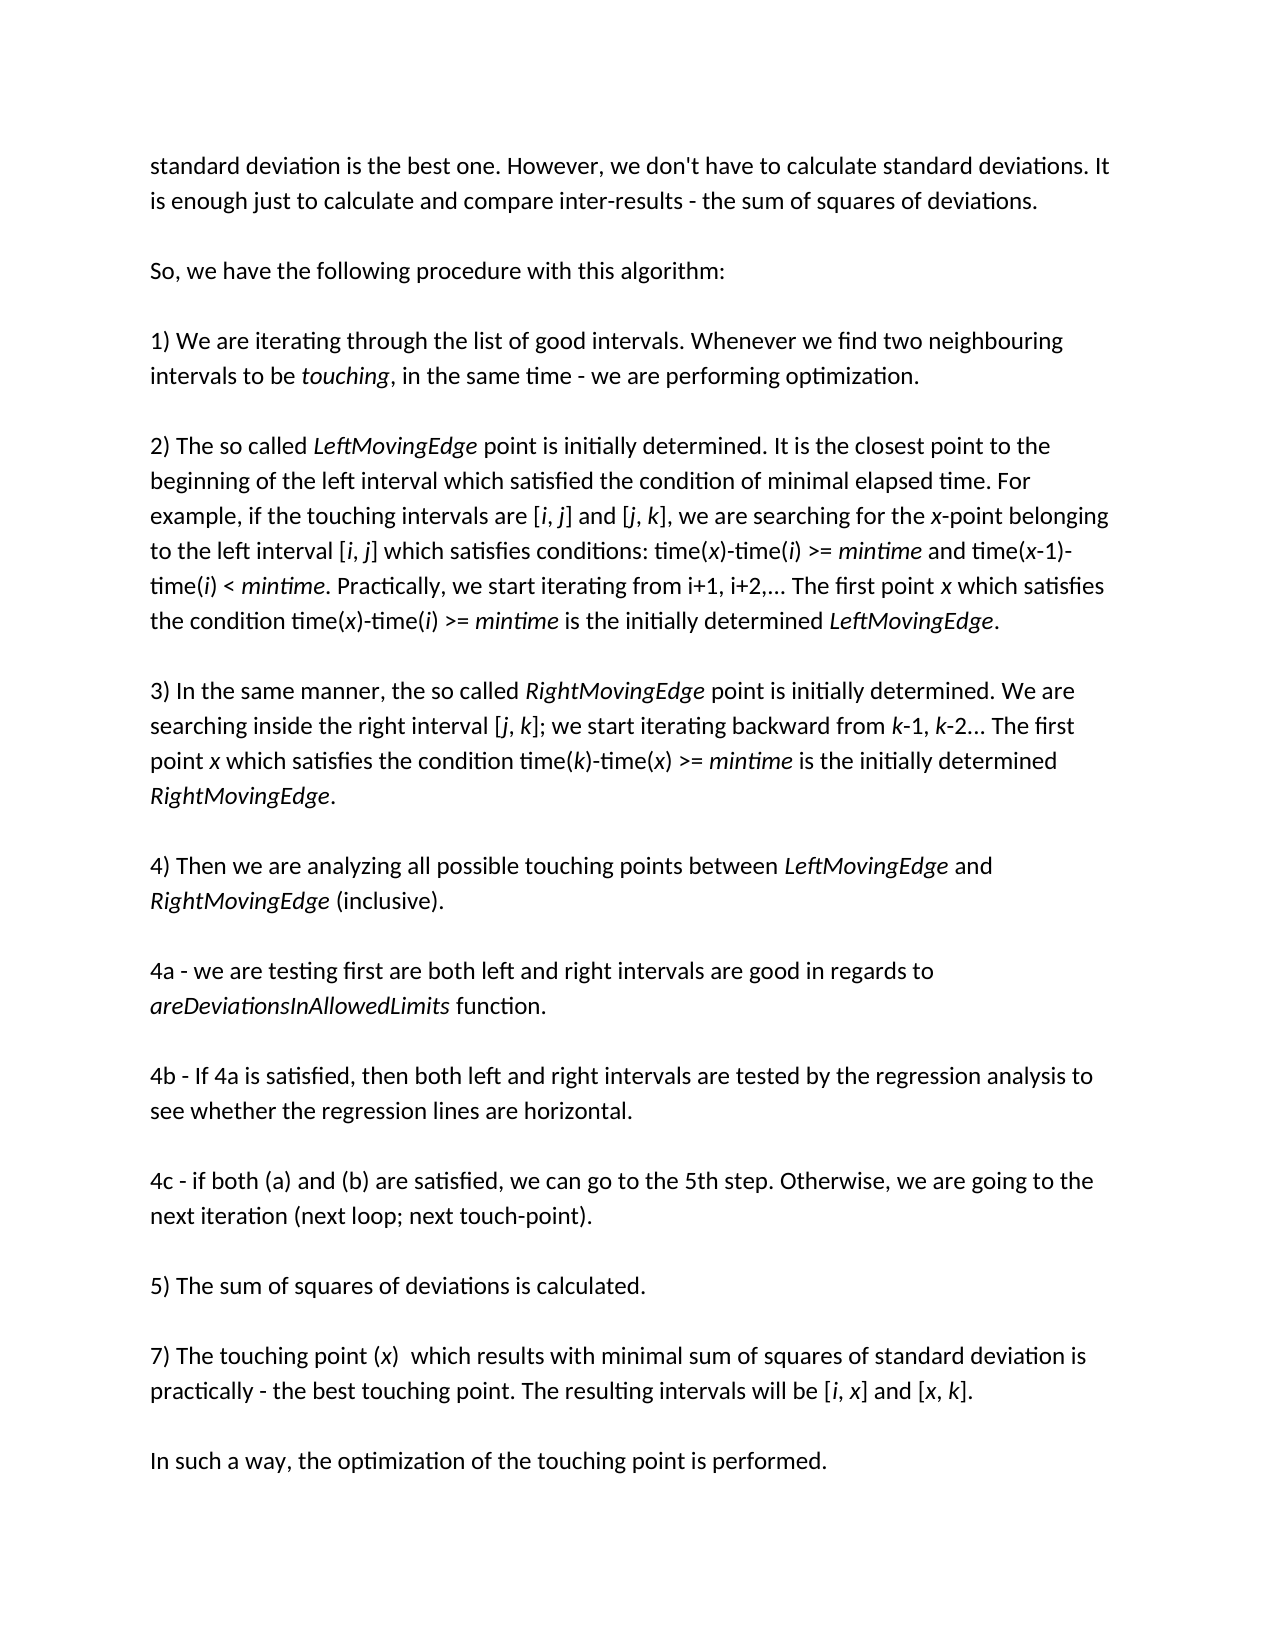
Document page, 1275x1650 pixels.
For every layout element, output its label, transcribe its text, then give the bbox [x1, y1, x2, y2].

text 1) We are iterating through the list of good intervals. Whenever we find two neighbouring intervals to be touching, in the same time - we are performing optimization. [150, 325, 1125, 391]
text 2) The so called LeftMovingEdge point is initially determined. It is the closest point to the beginning of the left interval which satisfied the condition of minimal elapsed time. For example, if the touching intervals are [i, j] and [j, k], we are searching for the x-point belonging to the left interval [i, j] which satisfies conditions: time(x)-time(i) >= mintime and time(x-1)-time(i) < mintime. Practically, we start iterating from i+1, i+2,... The first point x which satisfies the condition time(x)-time(i) >= mintime is the initially determined LeftMovingEdge. [150, 430, 1125, 636]
text 4) Then we are analyzing all possible touching points between LeftMovingEdge and RightMovingEdge (inclusive). [150, 850, 1125, 916]
text 7) The touching point (x) which results with minimal sum of squares of standard deviation is practically - the best touching point. The resulting intervals will be [i, x] and [x, k]. [150, 1340, 1125, 1406]
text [150, 150, 1125, 216]
text 3) In the same manner, the so called RightMovingEdge point is initially determined. We are searching inside the right interval [j, k]; we start iterating backward from k-1, k-2... The first point x which satisfies the condition time(k)-time(x) >= mintime is the initially determined RightMovingEdge. [150, 675, 1125, 811]
text 5) The sum of squares of deviations is calculated. [150, 1270, 1125, 1301]
text In such a way, the optimization of the touching point is performed. [150, 1445, 1125, 1476]
text 4b - If 4a is satisfied, then both left and right intervals are tested by the regression analysis to see whether the regression lines are horizontal. [150, 1060, 1125, 1126]
text So, we have the following procedure with this algorithm: [150, 255, 1125, 286]
text 4c - if both (a) and (b) are satisfied, we can go to the 5th step. Otherwise, we are going to the next iteration (next loop; next touch-point). [150, 1165, 1125, 1231]
text 4a - we are testing first are both left and right intervals are good in regards to areDeviationsInAllowedLimits function. [150, 955, 1125, 1021]
